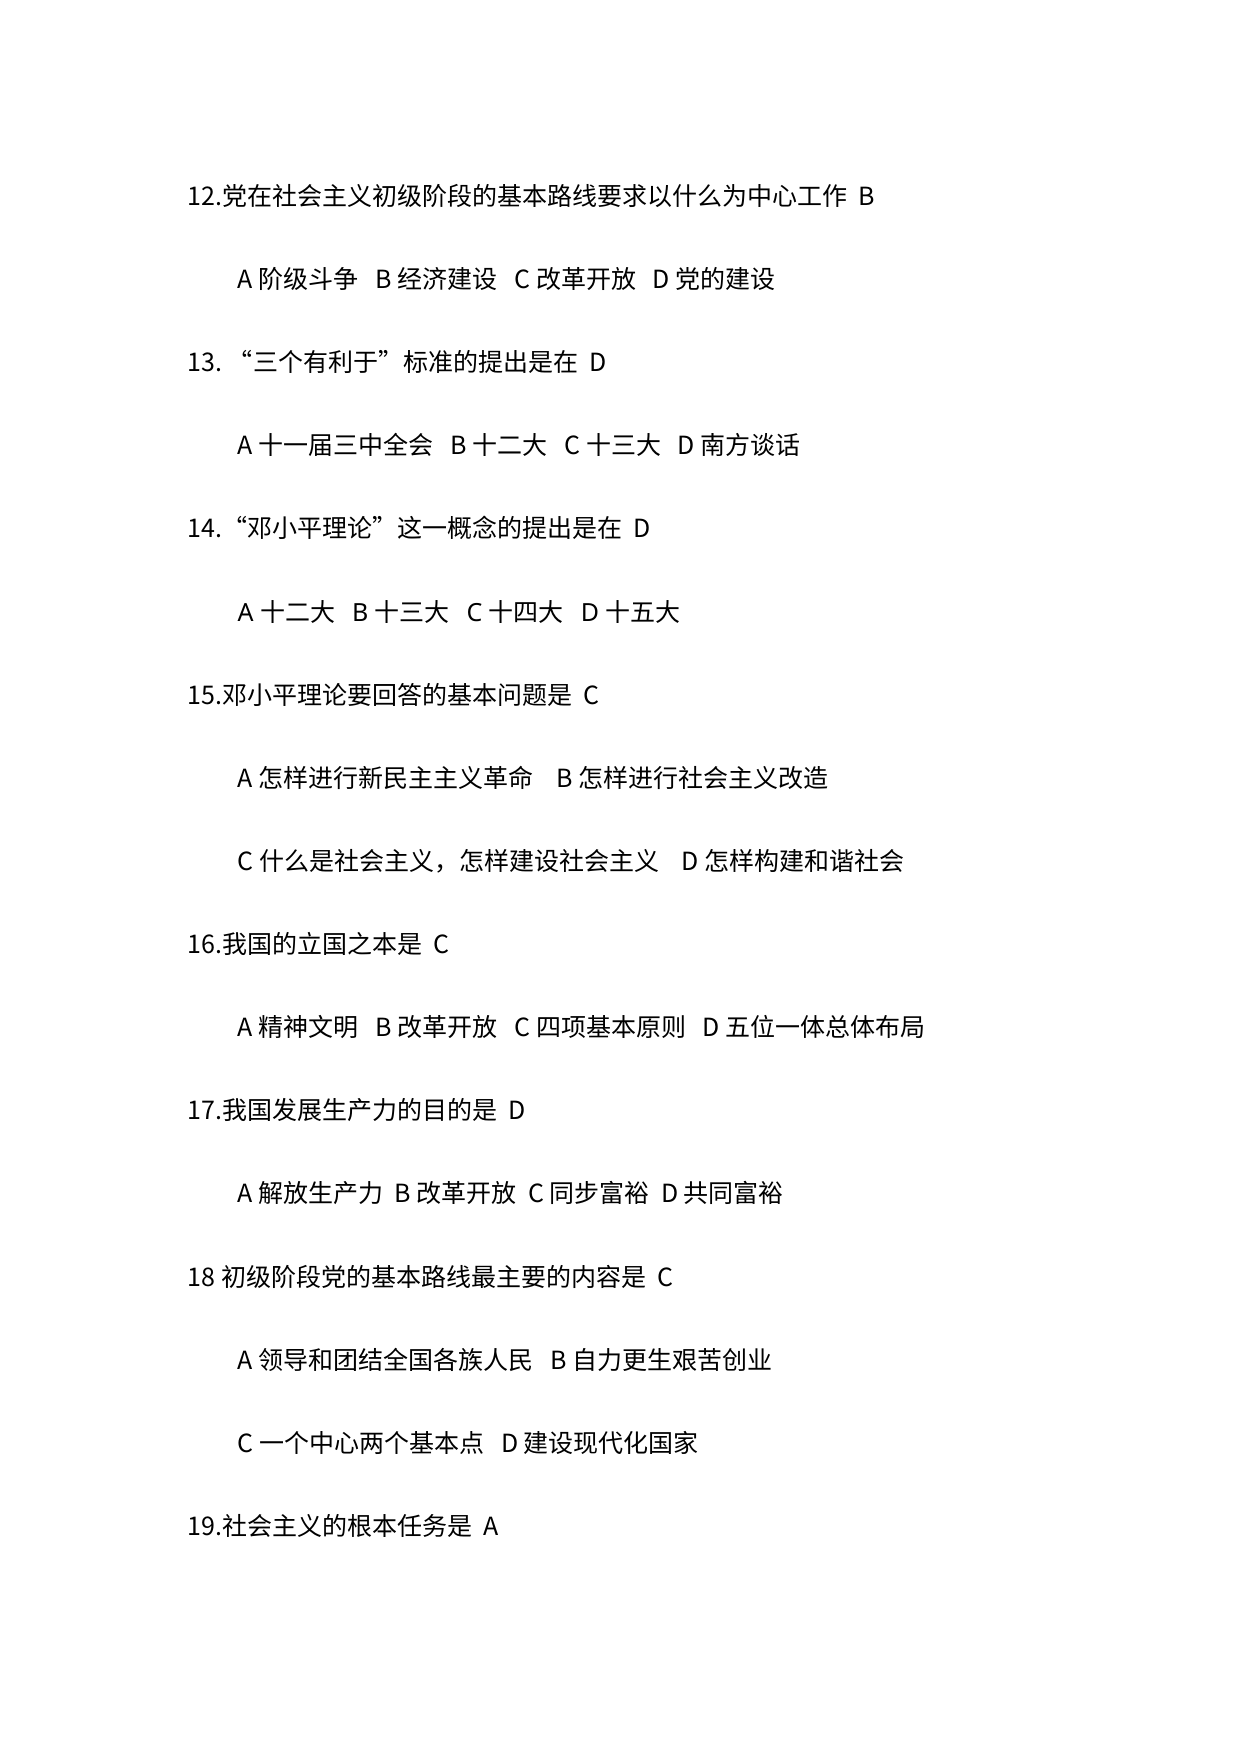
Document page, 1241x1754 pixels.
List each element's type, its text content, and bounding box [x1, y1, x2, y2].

text C 一个中心两个基本点 D 建设现代化国家 [187, 1409, 1053, 1474]
text 17.我国发展生产力的目的是 D [187, 1076, 1053, 1141]
text C 什么是社会主义，怎样建设社会主义 D 怎样构建和谐社会 [187, 827, 1053, 892]
text A 精神文明 B 改革开放 C 四项基本原则 D 五位一体总体布局 [187, 993, 1053, 1058]
text 19.社会主义的根本任务是 A [187, 1492, 1053, 1557]
text 12.党在社会主义初级阶段的基本路线要求以什么为中心工作 B [187, 162, 1053, 227]
text 13. “三个有利于”标准的提出是在 D [187, 328, 1053, 393]
text 16.我国的立国之本是 C [187, 910, 1053, 975]
text A 十二大 B 十三大 C 十四大 D 十五大 [187, 578, 1053, 643]
text 15.邓小平理论要回答的基本问题是 C [187, 661, 1053, 726]
text 18 初级阶段党的基本路线最主要的内容是 C [187, 1243, 1053, 1308]
text A 领导和团结全国各族人民 B 自力更生艰苦创业 [187, 1326, 1053, 1391]
text A 解放生产力 B 改革开放 C 同步富裕 D 共同富裕 [187, 1159, 1053, 1224]
text A 阶级斗争 B 经济建设 C 改革开放 D 党的建设 [187, 245, 1053, 310]
text A 怎样进行新民主主义革命 B 怎样进行社会主义改造 [187, 744, 1053, 809]
text A 十一届三中全会 B 十二大 C 十三大 D 南方谈话 [187, 411, 1053, 476]
text 14.“邓小平理论”这一概念的提出是在 D [187, 494, 1053, 559]
